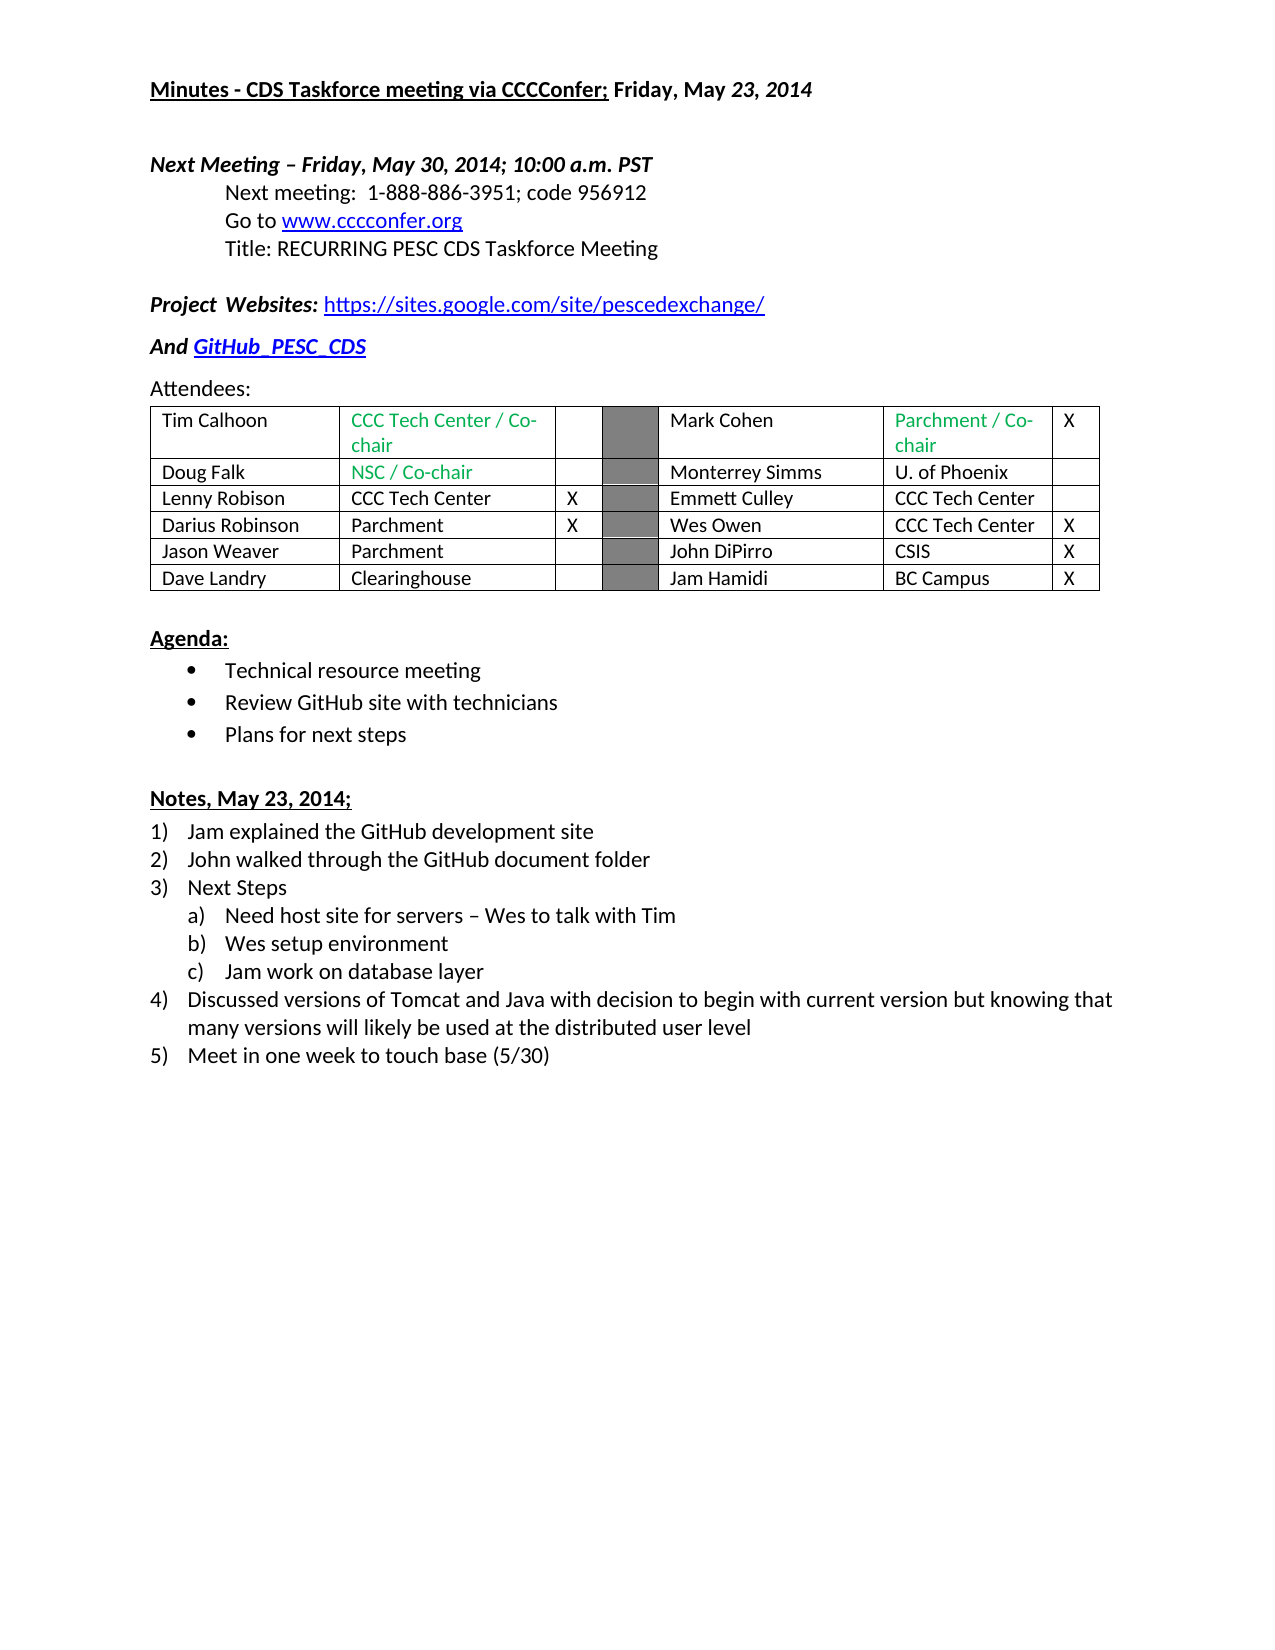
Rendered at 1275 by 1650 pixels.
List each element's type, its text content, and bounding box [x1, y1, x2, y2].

table_header X [1053, 407, 1099, 458]
text Attendees: [150, 374, 1125, 402]
table_cell Lenny Robison [151, 486, 339, 511]
list Meet in one week to touch base (5/30) [150, 1041, 1125, 1069]
table_cell [556, 565, 602, 590]
list Jam explained the GitHub development site [150, 817, 1125, 845]
list Wes setup environment [187, 929, 1125, 957]
table_header [603, 407, 658, 458]
table_cell NSC / Co-chair [340, 459, 555, 484]
table_cell CSIS [884, 539, 1052, 564]
table_cell CCC Tech Center [340, 486, 555, 511]
table_cell Monterrey Simms [659, 459, 883, 484]
table_header [556, 407, 602, 458]
text Notes, May 23, 2014; [150, 784, 1125, 813]
text Next Meeting – Friday, May 30, 2014; 10:00 a.m. PST [150, 150, 1125, 178]
list Need host site for servers – Wes to talk with Tim [187, 901, 1125, 929]
table_cell [603, 459, 658, 484]
table_cell John DiPirro [659, 539, 883, 564]
table_cell X [1053, 539, 1099, 564]
list Discussed versions of Tomcat and Java with decision to begin with current version but knowing that many versions will likely be used at the distributed user level [150, 985, 1125, 1041]
table_cell Darius Robinson [151, 512, 339, 537]
table_cell Wes Owen [659, 512, 883, 537]
text Agenda: [150, 624, 1125, 652]
table_header Mark Cohen [659, 407, 883, 458]
list John walked through the GitHub document folder [150, 845, 1125, 873]
list Next Steps [150, 873, 1125, 901]
table_cell [556, 539, 602, 564]
table_cell X [1053, 512, 1099, 537]
table_cell Clearinghouse [340, 565, 555, 590]
table_cell Parchment [340, 539, 555, 564]
table_cell Jason Weaver [151, 539, 339, 564]
table_cell CCC Tech Center [884, 512, 1052, 537]
list Technical resource meeting [187, 656, 1125, 684]
list Review GitHub site with technicians [187, 688, 1125, 716]
table_cell U. of Phoenix [884, 459, 1052, 484]
table_cell X [556, 512, 602, 537]
table_cell Doug Falk [151, 459, 339, 484]
table_cell Parchment [340, 512, 555, 537]
table_header Parchment / Co-chair [884, 407, 1052, 458]
table_header CCC Tech Center / Co-chair [340, 407, 555, 458]
text And GitHub_PESC_CDS [150, 332, 1125, 360]
table_header Tim Calhoon [151, 407, 339, 458]
table_cell [603, 512, 658, 537]
table_cell CCC Tech Center [884, 486, 1052, 511]
list Plans for next steps [187, 720, 1125, 748]
table_cell [603, 486, 658, 511]
text Next meeting: 1-888-886-3951; code 956912 Go to www.cccconfer.org Title: RECURRING PESC CDS Taskforce Meeting [225, 178, 1125, 290]
list Jam work on database layer [187, 957, 1125, 985]
table_cell Dave Landry [151, 565, 339, 590]
table_cell Jam Hamidi [659, 565, 883, 590]
table_cell [556, 459, 602, 484]
table_cell [603, 539, 658, 564]
table_cell [1053, 486, 1099, 511]
table_cell [1053, 459, 1099, 484]
table_cell BC Campus [884, 565, 1052, 590]
table_cell Emmett Culley [659, 486, 883, 511]
text Project Websites: https://sites.google.com/site/pescedexchange/ [150, 290, 1125, 318]
table_cell [603, 565, 658, 590]
table_cell X [1053, 565, 1099, 590]
table_cell X [556, 486, 602, 511]
